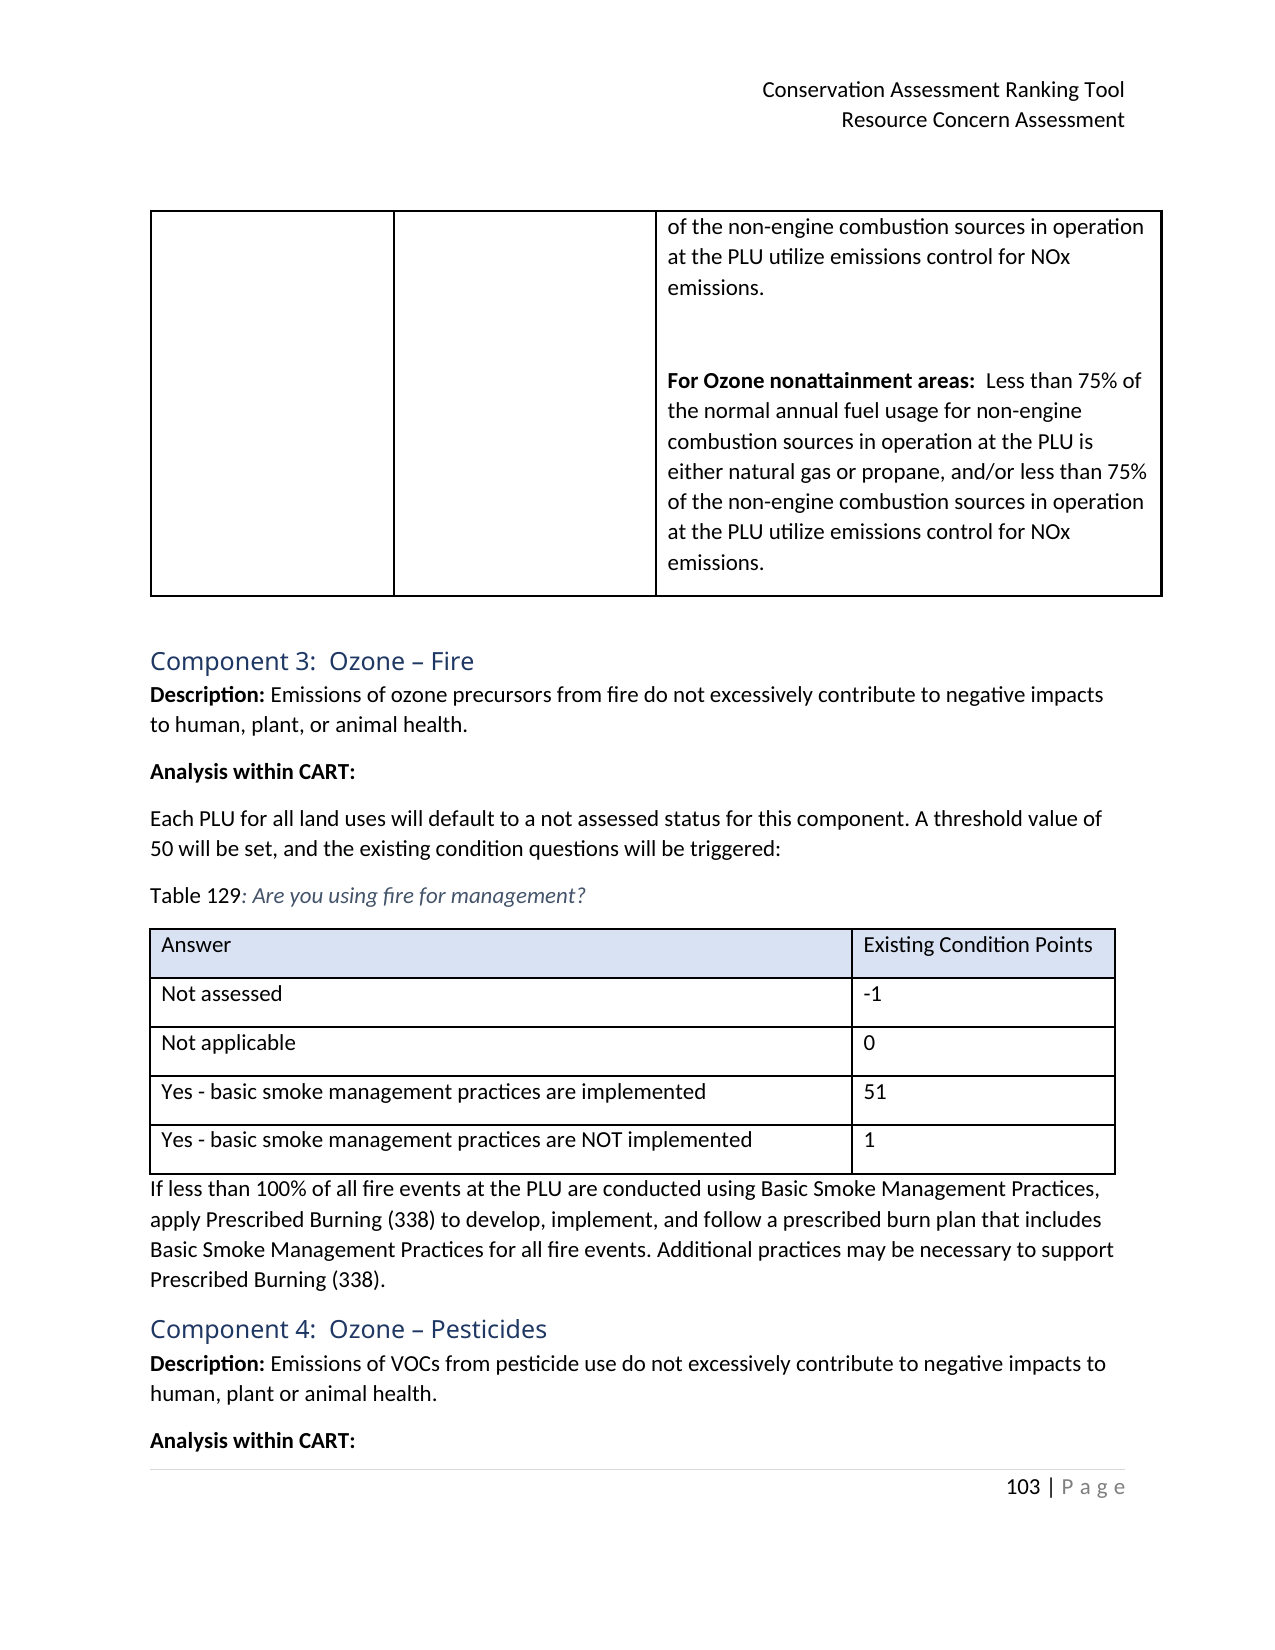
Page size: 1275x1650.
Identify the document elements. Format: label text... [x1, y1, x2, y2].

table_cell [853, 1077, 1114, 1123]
subtitle Component 3: Ozone – Fire [150, 643, 1125, 677]
text Each PLU for all land uses will default to a not assessed status for this component. A threshold value of 50 will be set, and the existing condition questions will be triggered: [150, 804, 1125, 862]
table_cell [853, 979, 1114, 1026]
text Analysis within CART: [150, 1426, 1125, 1454]
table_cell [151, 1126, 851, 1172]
text If less than 100% of all fire events at the PLU are conducted using Basic Smoke Management Practices, apply Prescribed Burning (338) to develop, implement, and follow a prescribed burn plan that includes Basic Smoke Management Practices for all fire events. Additional practices may be necessary to support Prescribed Burning (338). [150, 1174, 1125, 1293]
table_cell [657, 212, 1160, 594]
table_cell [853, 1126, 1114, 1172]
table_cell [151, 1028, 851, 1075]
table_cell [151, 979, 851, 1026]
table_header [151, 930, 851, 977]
text Description: Emissions of VOCs from pesticide use do not excessively contribute to negative impacts to human, plant or animal health. [150, 1349, 1125, 1407]
text Table 129: Are you using fire for management? [150, 881, 1125, 909]
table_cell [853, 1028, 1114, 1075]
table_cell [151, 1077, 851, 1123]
subtitle Component 4: Ozone – Pesticides [150, 1312, 1125, 1346]
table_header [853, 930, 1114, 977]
text Analysis within CART: [150, 757, 1125, 785]
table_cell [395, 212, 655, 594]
text Description: Emissions of ozone precursors from fire do not excessively contribute to negative impacts to human, plant, or animal health. [150, 680, 1125, 738]
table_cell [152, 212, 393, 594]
